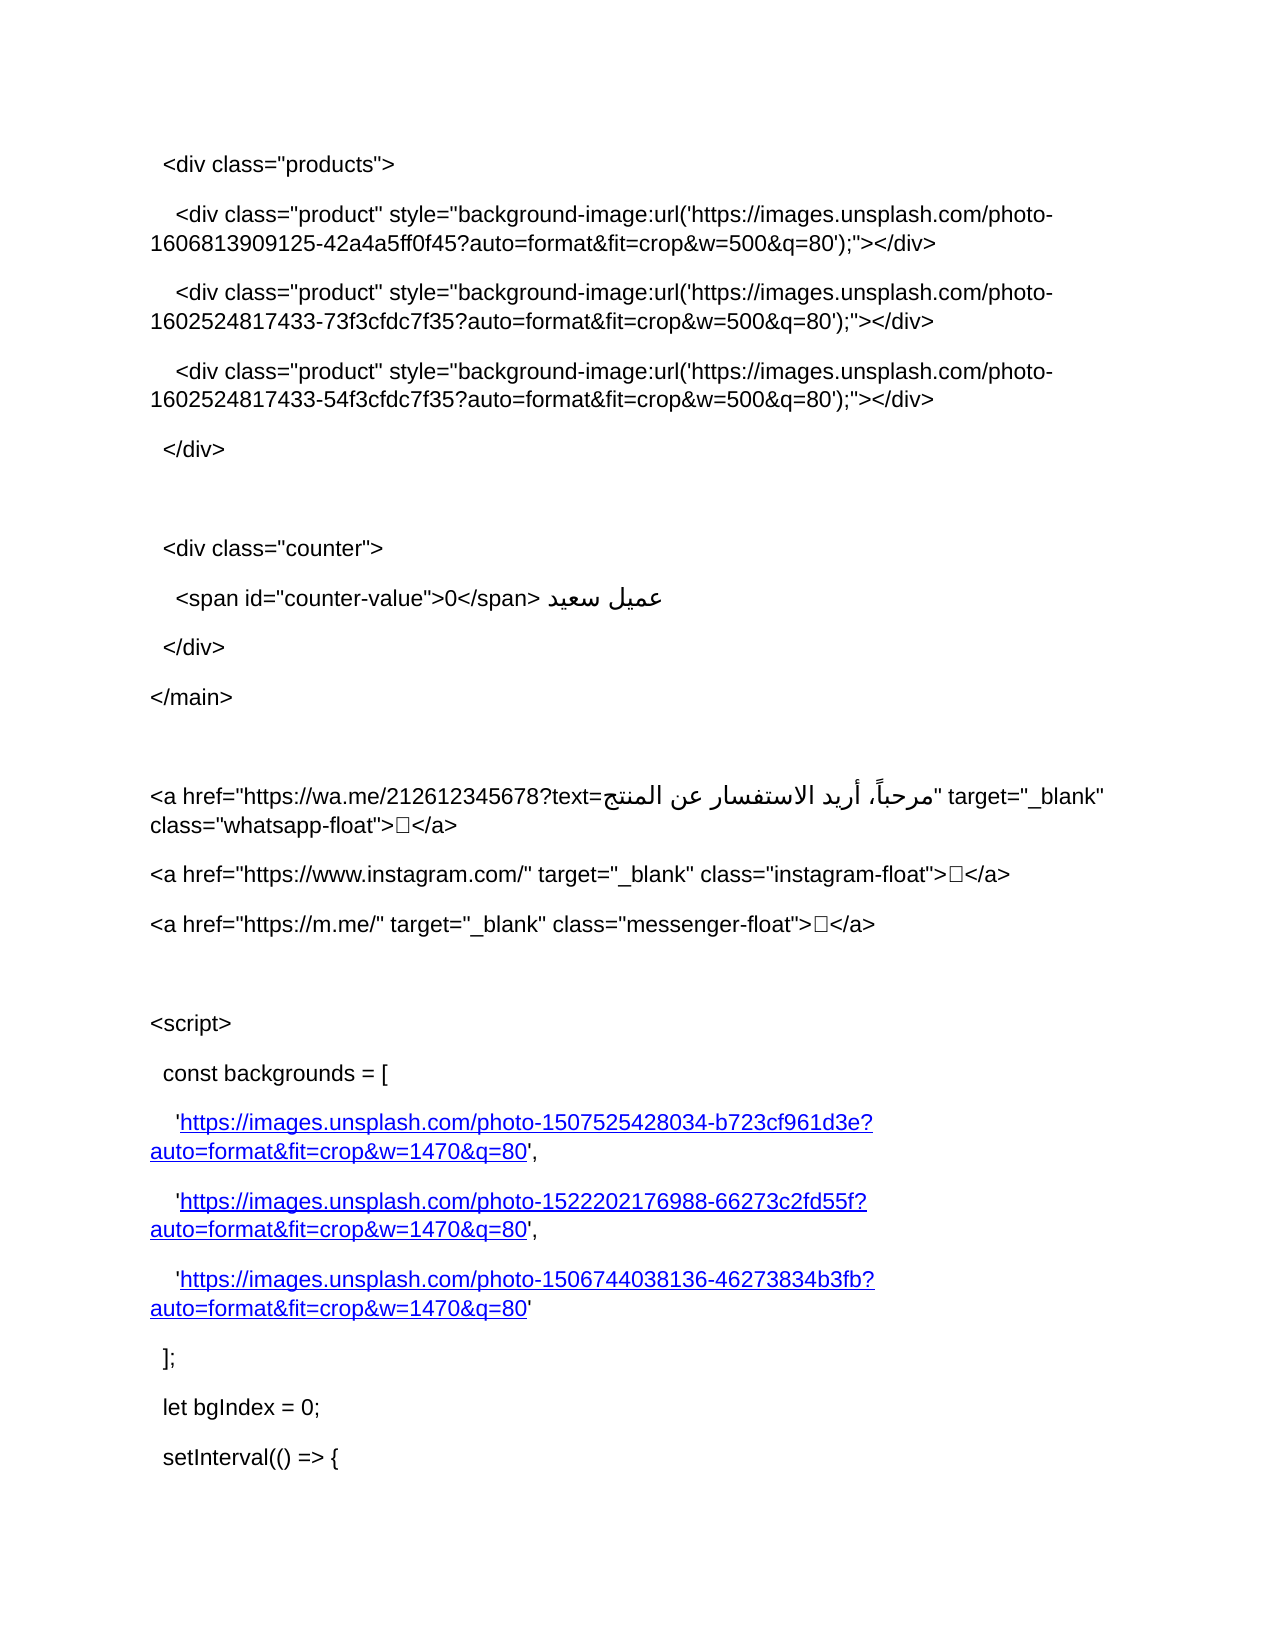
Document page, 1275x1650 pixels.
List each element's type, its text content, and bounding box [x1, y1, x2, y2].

text <a href="https://wa.me/212612345678?text=مرحباً، أريد الاستفسار عن المنتج" target="_blank" class="whatsapp-float">📱</a> [150, 782, 1125, 839]
text <a href="https://www.instagram.com/" target="_blank" class="instagram-float">📸</a> [150, 860, 1125, 889]
text <span id="counter-value">0</span> عميل سعيد [150, 583, 1125, 612]
text const backgrounds = [ [150, 1058, 1125, 1087]
text 'https://images.unsplash.com/photo-1506744038136-46273834b3fb?auto=format&fit=crop&w=1470&q=80' [150, 1264, 1125, 1322]
text 'https://images.unsplash.com/photo-1522202176988-66273c2fd55f?auto=format&fit=crop&w=1470&q=80', [150, 1186, 1125, 1244]
text <div class="product" style="background-image:url('https://images.unsplash.com/photo-1602524817433-54f3cfdc7f35?auto=format&fit=crop&w=500&q=80');"></div> [150, 356, 1125, 414]
text <a href="https://m.me/" target="_blank" class="messenger-float">💬</a> [150, 909, 1125, 938]
text setInterval(() => { [150, 1442, 1125, 1471]
text <div class="product" style="background-image:url('https://images.unsplash.com/photo-1606813909125-42a4a5ff0f45?auto=format&fit=crop&w=500&q=80');"></div> [150, 199, 1125, 257]
text </main> [150, 682, 1125, 711]
text let bgIndex = 0; [150, 1392, 1125, 1421]
text <script> [150, 1009, 1125, 1037]
text <div class="product" style="background-image:url('https://images.unsplash.com/photo-1602524817433-73f3cfdc7f35?auto=format&fit=crop&w=500&q=80');"></div> [150, 278, 1125, 335]
text </div> [150, 434, 1125, 463]
text 'https://images.unsplash.com/photo-1507525428034-b723cf961d3e?auto=format&fit=crop&w=1470&q=80', [150, 1108, 1125, 1165]
text <div class="products"> [150, 150, 1125, 179]
text ]; [150, 1343, 1125, 1372]
text </div> [150, 633, 1125, 662]
text <div class="counter"> [150, 534, 1125, 562]
